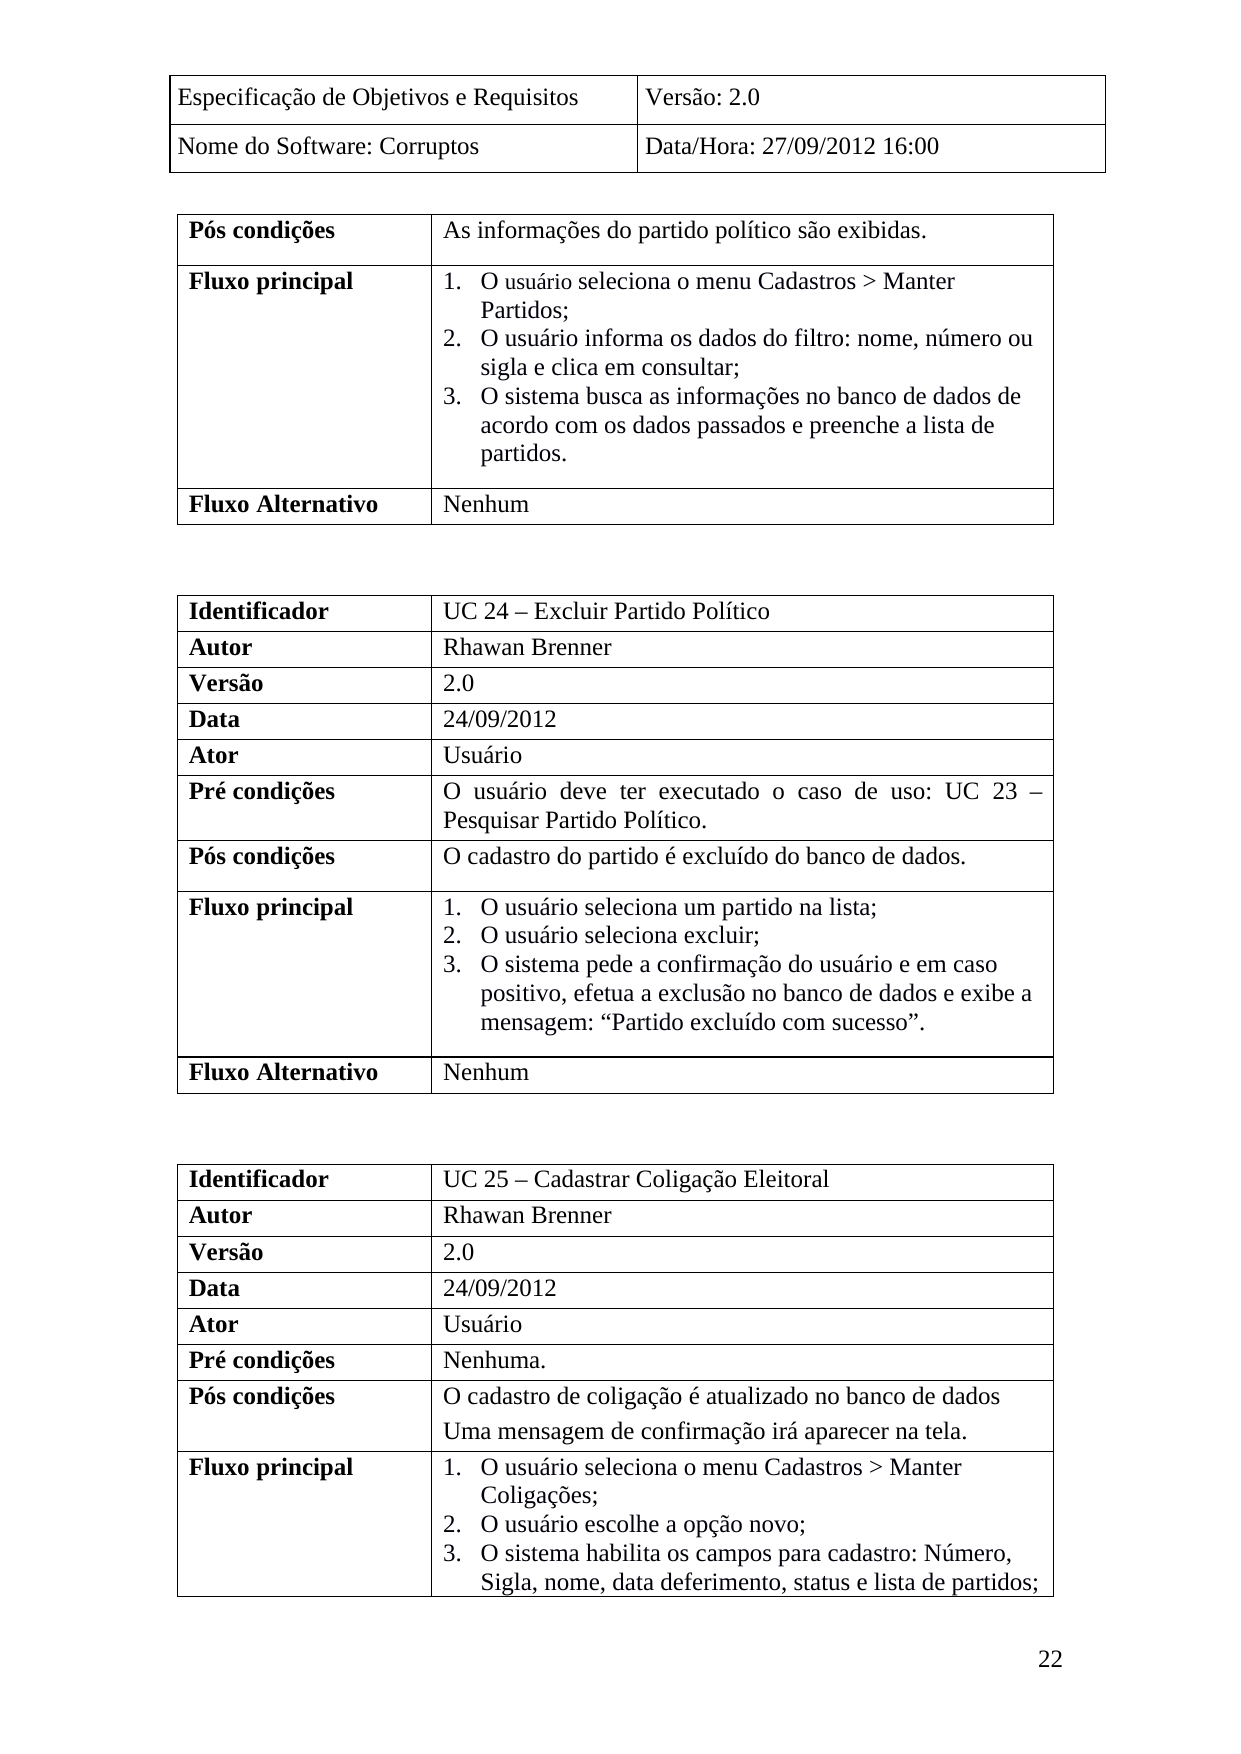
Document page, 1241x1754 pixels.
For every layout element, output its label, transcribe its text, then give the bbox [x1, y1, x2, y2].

table_cell 24/09/2012 [432, 704, 1053, 739]
table_cell Data [178, 704, 431, 739]
table_header UC 25 – Cadastrar Coligação Eleitoral [432, 1165, 1053, 1199]
table_cell 2.0 [432, 668, 1053, 703]
table_cell Pós condições [178, 1381, 431, 1451]
table_cell Fluxo principal [178, 266, 431, 488]
table_header UC 24 – Excluir Partido Político [432, 596, 1053, 631]
table_cell O cadastro do partido é excluído do banco de dados. [432, 841, 1053, 891]
table_cell 24/09/2012 [432, 1273, 1053, 1308]
table_cell Data [178, 1273, 431, 1308]
table_cell O usuário deve ter executado o caso de uso: UC 23 – Pesquisar Partido Político. [432, 776, 1053, 840]
table_header Identificador [178, 1165, 431, 1199]
table_cell Versão [178, 1237, 431, 1272]
table_cell 2.0 [432, 1237, 1053, 1272]
table_cell Nenhum [432, 489, 1053, 524]
table_cell Pós condições [178, 841, 431, 891]
table_cell Nenhuma. [432, 1345, 1053, 1380]
table_cell As informações do partido político são exibidas. [432, 215, 1053, 265]
table_cell O usuário seleciona um partido na lista; O usuário seleciona excluir; O sistema pede a confirmação do usuário e em caso positivo, efetua a exclusão no banco de dados e exibe a mensagem: “Partido excluído com sucesso”. [432, 892, 1053, 1056]
table_cell Pré condições [178, 1345, 431, 1380]
table_cell Fluxo principal [178, 1452, 431, 1596]
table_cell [432, 1452, 1053, 1596]
table_cell Fluxo principal [178, 892, 431, 1056]
table_cell Fluxo Alternativo [178, 489, 431, 524]
table_cell Rhawan Brenner [432, 1201, 1053, 1236]
table_cell Fluxo Alternativo [178, 1058, 431, 1092]
table_cell Pós condições [178, 215, 431, 265]
table_cell Nenhum [432, 1058, 1053, 1092]
table_cell Rhawan Brenner [432, 632, 1053, 667]
table_cell O usuário seleciona o menu Cadastros > Manter Partidos; O usuário informa os dados do filtro: nome, número ou sigla e clica em consultar; O sistema busca as informações no banco de dados de acordo com os dados passados e preenche a lista de partidos. [432, 266, 1053, 488]
table_cell Autor [178, 1201, 431, 1236]
table_cell O cadastro de coligação é atualizado no banco de dados Uma mensagem de confirmação irá aparecer na tela. [432, 1381, 1053, 1451]
table_cell Ator [178, 1309, 431, 1344]
table_cell Usuário [432, 740, 1053, 775]
table_cell Ator [178, 740, 431, 775]
table_cell Pré condições [178, 776, 431, 840]
table_cell Autor [178, 632, 431, 667]
table_header Identificador [178, 596, 431, 631]
table_cell Usuário [432, 1309, 1053, 1344]
table_cell Versão [178, 668, 431, 703]
